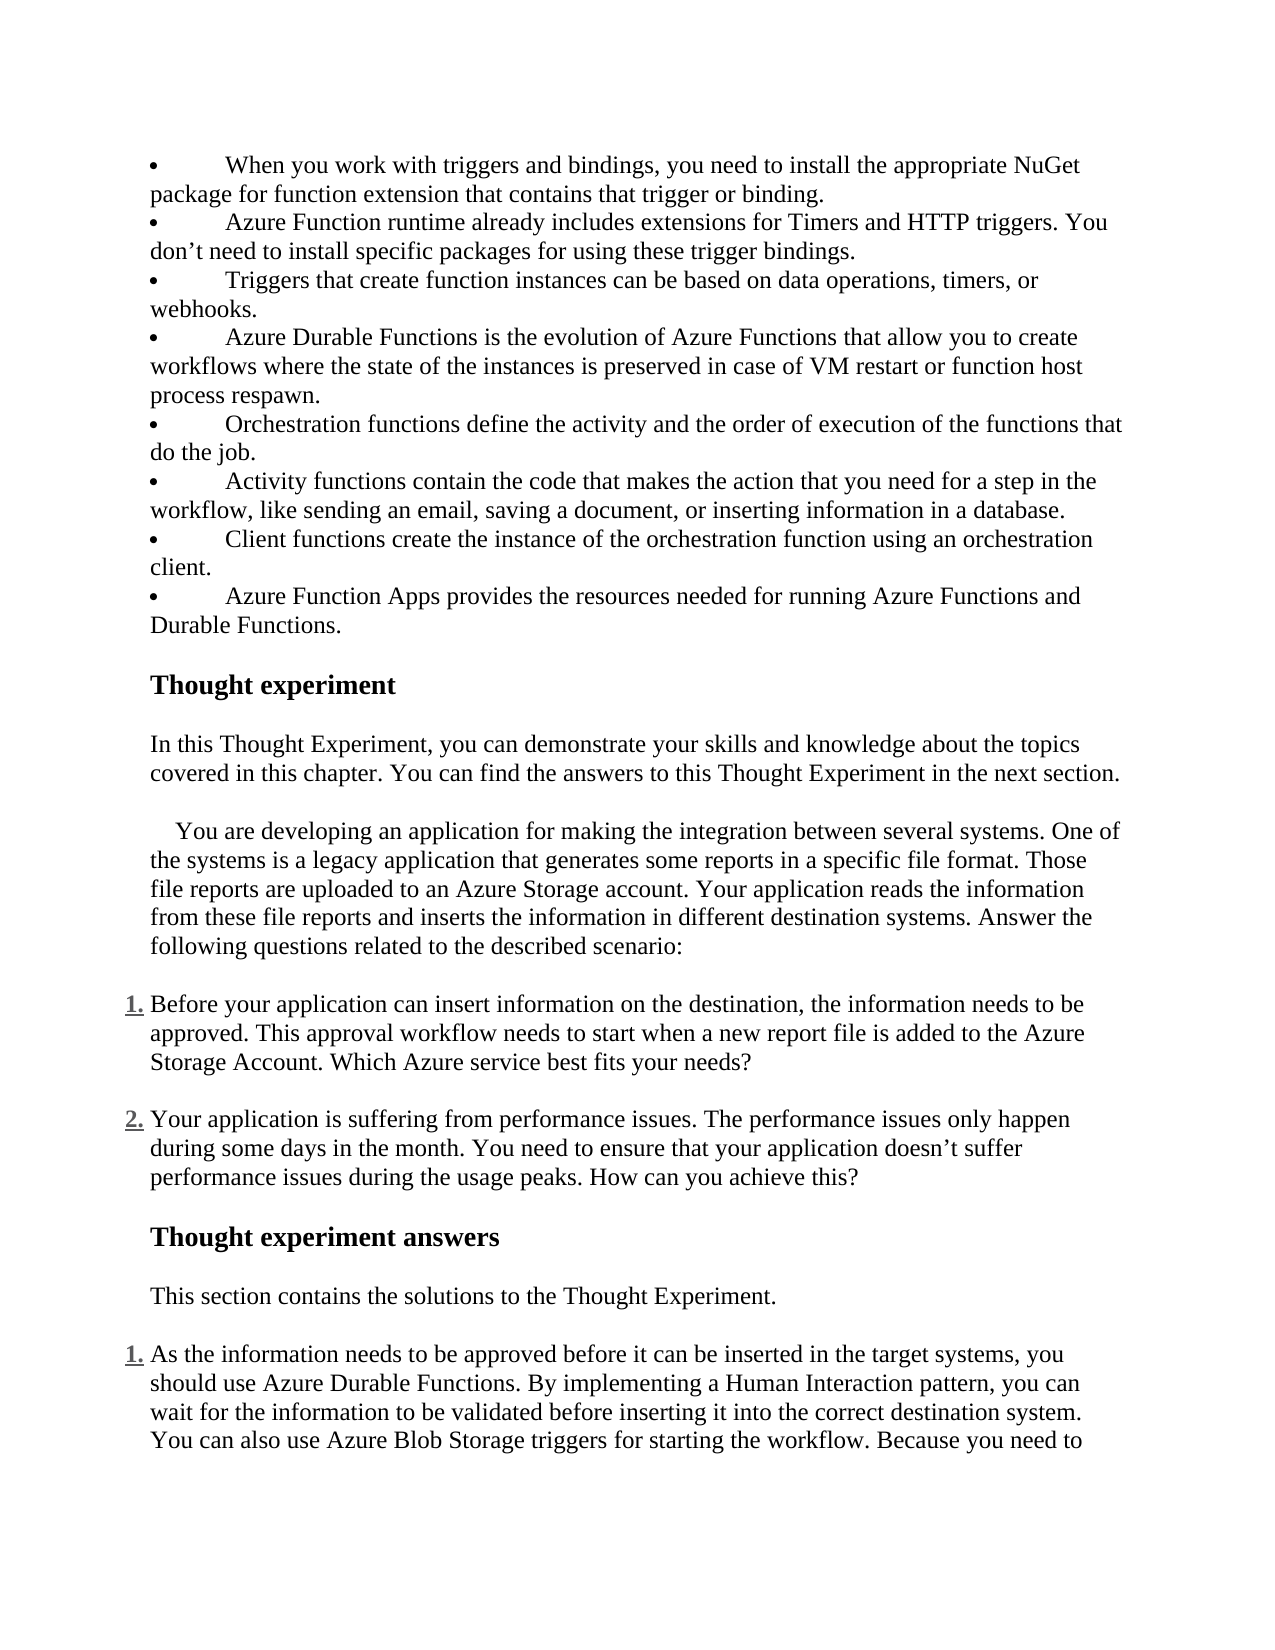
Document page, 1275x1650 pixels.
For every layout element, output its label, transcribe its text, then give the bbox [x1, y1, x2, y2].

text 2. Your application is suffering from performance issues. The performance issues only happen during some days in the month. You need to ensure that your application doesn’t suffer performance issues during the usage peaks. How can you achieve this? [125, 1104, 1125, 1191]
text This section contains the solutions to the Thought Experiment. [150, 1281, 1125, 1310]
list Azure Function Apps provides the resources needed for running Azure Functions and Durable Functions. [150, 581, 1125, 639]
text Thought experiment [150, 668, 1125, 700]
list Azure Function runtime already includes extensions for Timers and HTTP triggers. You don’t need to install specific packages for using these trigger bindings. [150, 207, 1125, 265]
text 1. Before your application can insert information on the destination, the information needs to be approved. This approval workflow needs to start when a new report file is added to the Azure Storage Account. Which Azure service best fits your needs? [125, 989, 1125, 1075]
text Thought experiment answers [150, 1220, 1125, 1252]
list When you work with triggers and bindings, you need to install the appropriate NuGet package for function extension that contains that trigger or binding. [150, 150, 1125, 207]
list Orchestration functions define the activity and the order of execution of the functions that do the job. [150, 409, 1125, 466]
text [125, 1339, 1125, 1454]
list Activity functions contain the code that makes the action that you need for a step in the workflow, like sending an email, saving a document, or inserting information in a database. [150, 466, 1125, 524]
list Client functions create the instance of the orchestration function using an orchestration client. [150, 524, 1125, 581]
list Triggers that create function instances can be based on data operations, timers, or webhooks. [150, 265, 1125, 322]
text In this Thought Experiment, you can demonstrate your skills and knowledge about the topics covered in this chapter. You can find the answers to this Thought Experiment in the next section. [150, 729, 1125, 787]
text You are developing an application for making the integration between several systems. One of the systems is a legacy application that generates some reports in a specific file format. Those file reports are uploaded to an Azure Storage account. Your application reads the information from these file reports and inserts the information in different destination systems. Answer the following questions related to the described scenario: [150, 816, 1125, 960]
list Azure Durable Functions is the evolution of Azure Functions that allow you to create workflows where the state of the instances is preserved in case of VM restart or function host process respawn. [150, 322, 1125, 409]
